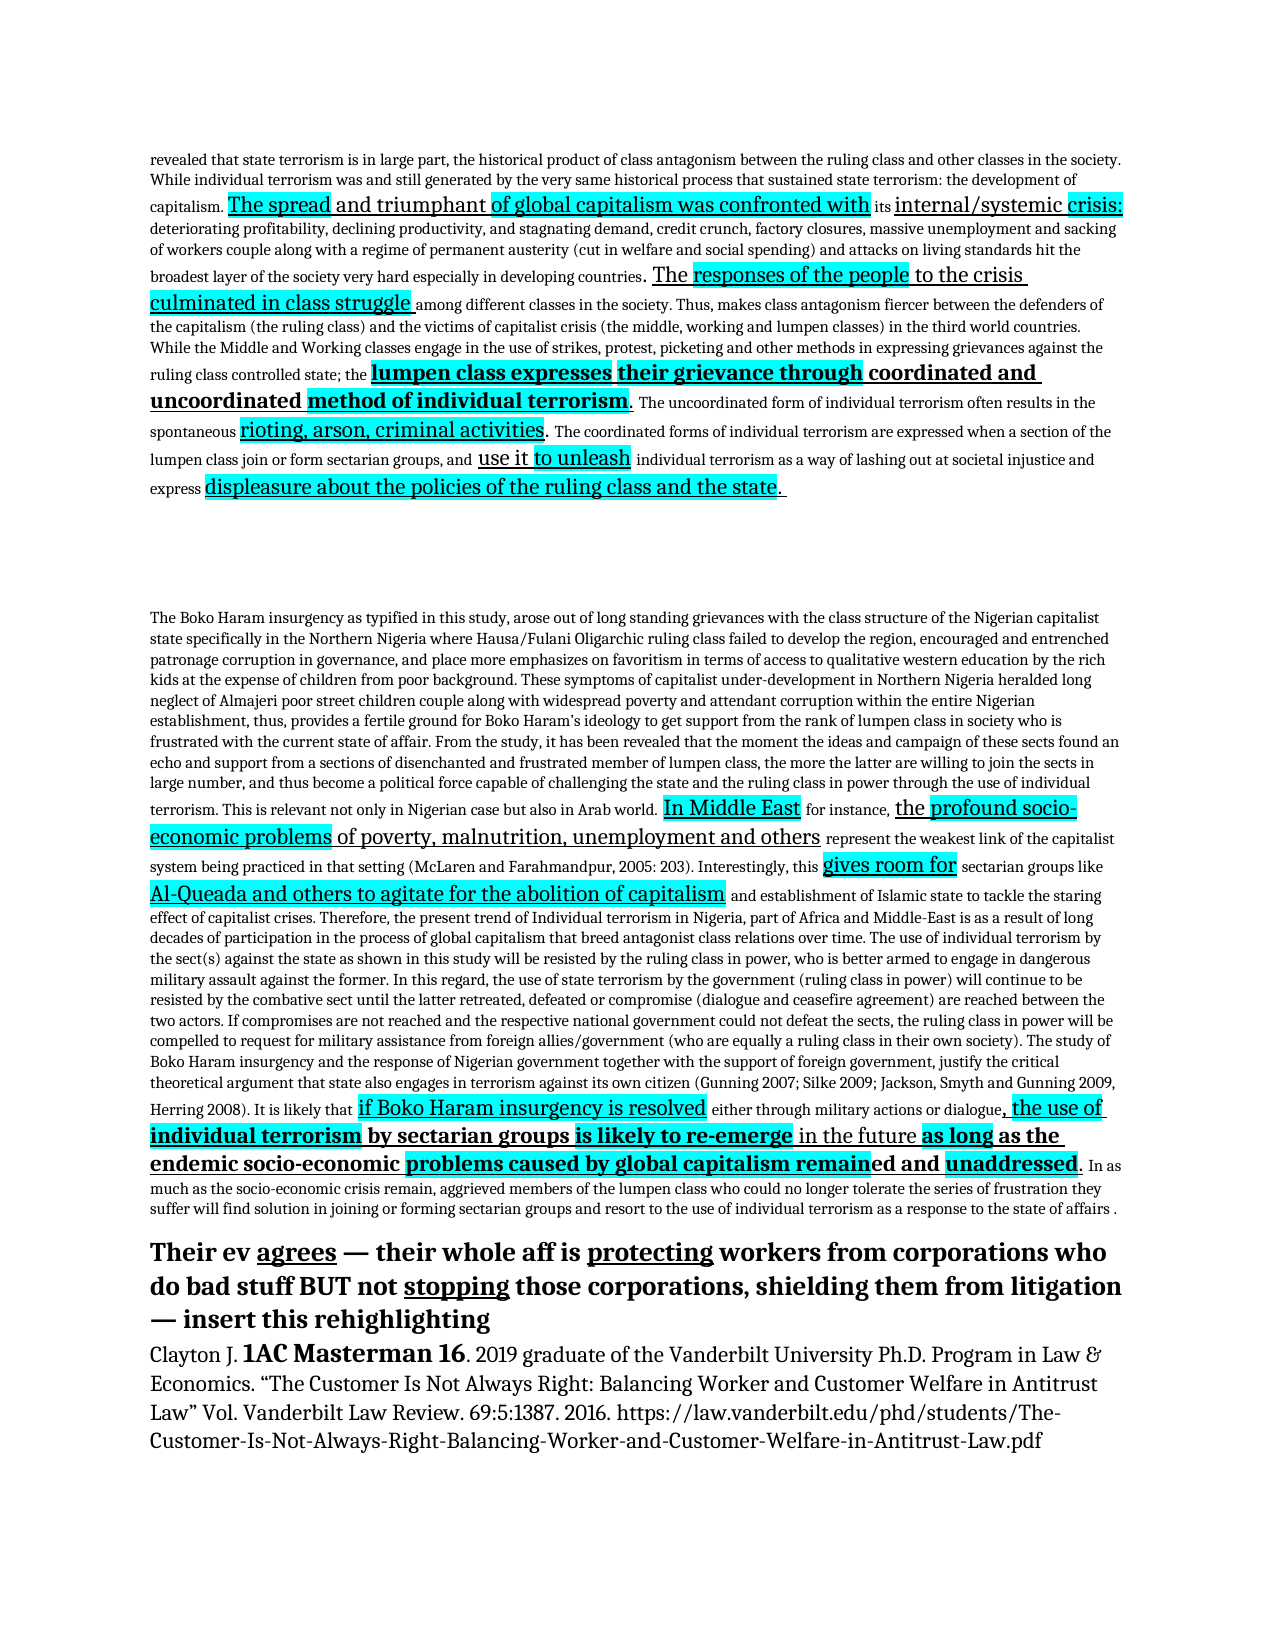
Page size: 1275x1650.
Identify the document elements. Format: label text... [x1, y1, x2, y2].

text Clayton J. 1AC Masterman 16. 2019 graduate of the Vanderbilt University Ph.D. Program in Law & Economics. “The Customer Is Not Always Right: Balancing Worker and Customer Welfare in Antitrust Law” Vol. Vanderbilt Law Review. 69:5:1387. 2016. https://law.vanderbilt.edu/phd/students/The-Customer-Is-Not-Always-Right-Balancing-Worker-and-Customer-Welfare-in-Antitrust-Law.pdf [150, 1338, 1125, 1454]
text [150, 150, 1125, 500]
text The Boko Haram insurgency as typified in this study, arose out of long standing grievances with the class structure of the Nigerian capitalist state specifically in the Northern Nigeria where Hausa/Fulani Oligarchic ruling class failed to develop the region, encouraged and entrenched patronage corruption in governance, and place more emphasizes on favoritism in terms of access to qualitative western education by the rich kids at the expense of children from poor background. These symptoms of capitalist under-development in Northern Nigeria heralded long neglect of Almajeri poor street children couple along with widespread poverty and attendant corruption within the entire Nigerian establishment, thus, provides a fertile ground for Boko Haram’s ideology to get support from the rank of lumpen class in society who is frustrated with the current state of affair. From the study, it has been revealed that the moment the ideas and campaign of these sects found an echo and support from a sections of disenchanted and frustrated member of lumpen class, the more the latter are willing to join the sects in large number, and thus become a political force capable of challenging the state and the ruling class in power through the use of individual terrorism. This is relevant not only in Nigerian case but also in Arab world. In Middle East for instance, the profound socio-economic problems of poverty, malnutrition, unemployment and others represent the weakest link of the capitalist system being practiced in that setting (McLaren and Farahmandpur, 2005: 203). Interestingly, this gives room for sectarian groups like Al-Queada and others to agitate for the abolition of capitalism and establishment of Islamic state to tackle the staring effect of capitalist crises. Therefore, the present trend of Individual terrorism in Nigeria, part of Africa and Middle-East is as a result of long decades of participation in the process of global capitalism that breed antagonist class relations over time. The use of individual terrorism by the sect(s) against the state as shown in this study will be resisted by the ruling class in power, who is better armed to engage in dangerous military assault against the former. In this regard, the use of state terrorism by the government (ruling class in power) will continue to be resisted by the combative sect until the latter retreated, defeated or compromise (dialogue and ceasefire agreement) are reached between the two actors. If compromises are not reached and the respective national government could not defeat the sects, the ruling class in power will be compelled to request for military assistance from foreign allies/government (who are equally a ruling class in their own society). The study of Boko Haram insurgency and the response of Nigerian government together with the support of foreign government, justify the critical theoretical argument that state also engages in terrorism against its own citizen (Gunning 2007; Silke 2009; Jackson, Smyth and Gunning 2009, Herring 2008). It is likely that if Boko Haram insurgency is resolved either through military actions or dialogue, the use of individual terrorism by sectarian groups is likely to re-emerge in the future as long as the endemic socio-economic problems caused by global capitalism remained and unaddressed. In as much as the socio-economic crisis remain, aggrieved members of the lumpen class who could no longer tolerate the series of frustration they suffer will find solution in joining or forming sectarian groups and resort to the use of individual terrorism as a response to the state of affairs . [150, 609, 1125, 1219]
text Their ev agrees — their whole aff is protecting workers from corporations who do bad stuff BUT not stopping those corporations, shielding them from litigation — insert this rehighlighting [150, 1237, 1125, 1335]
